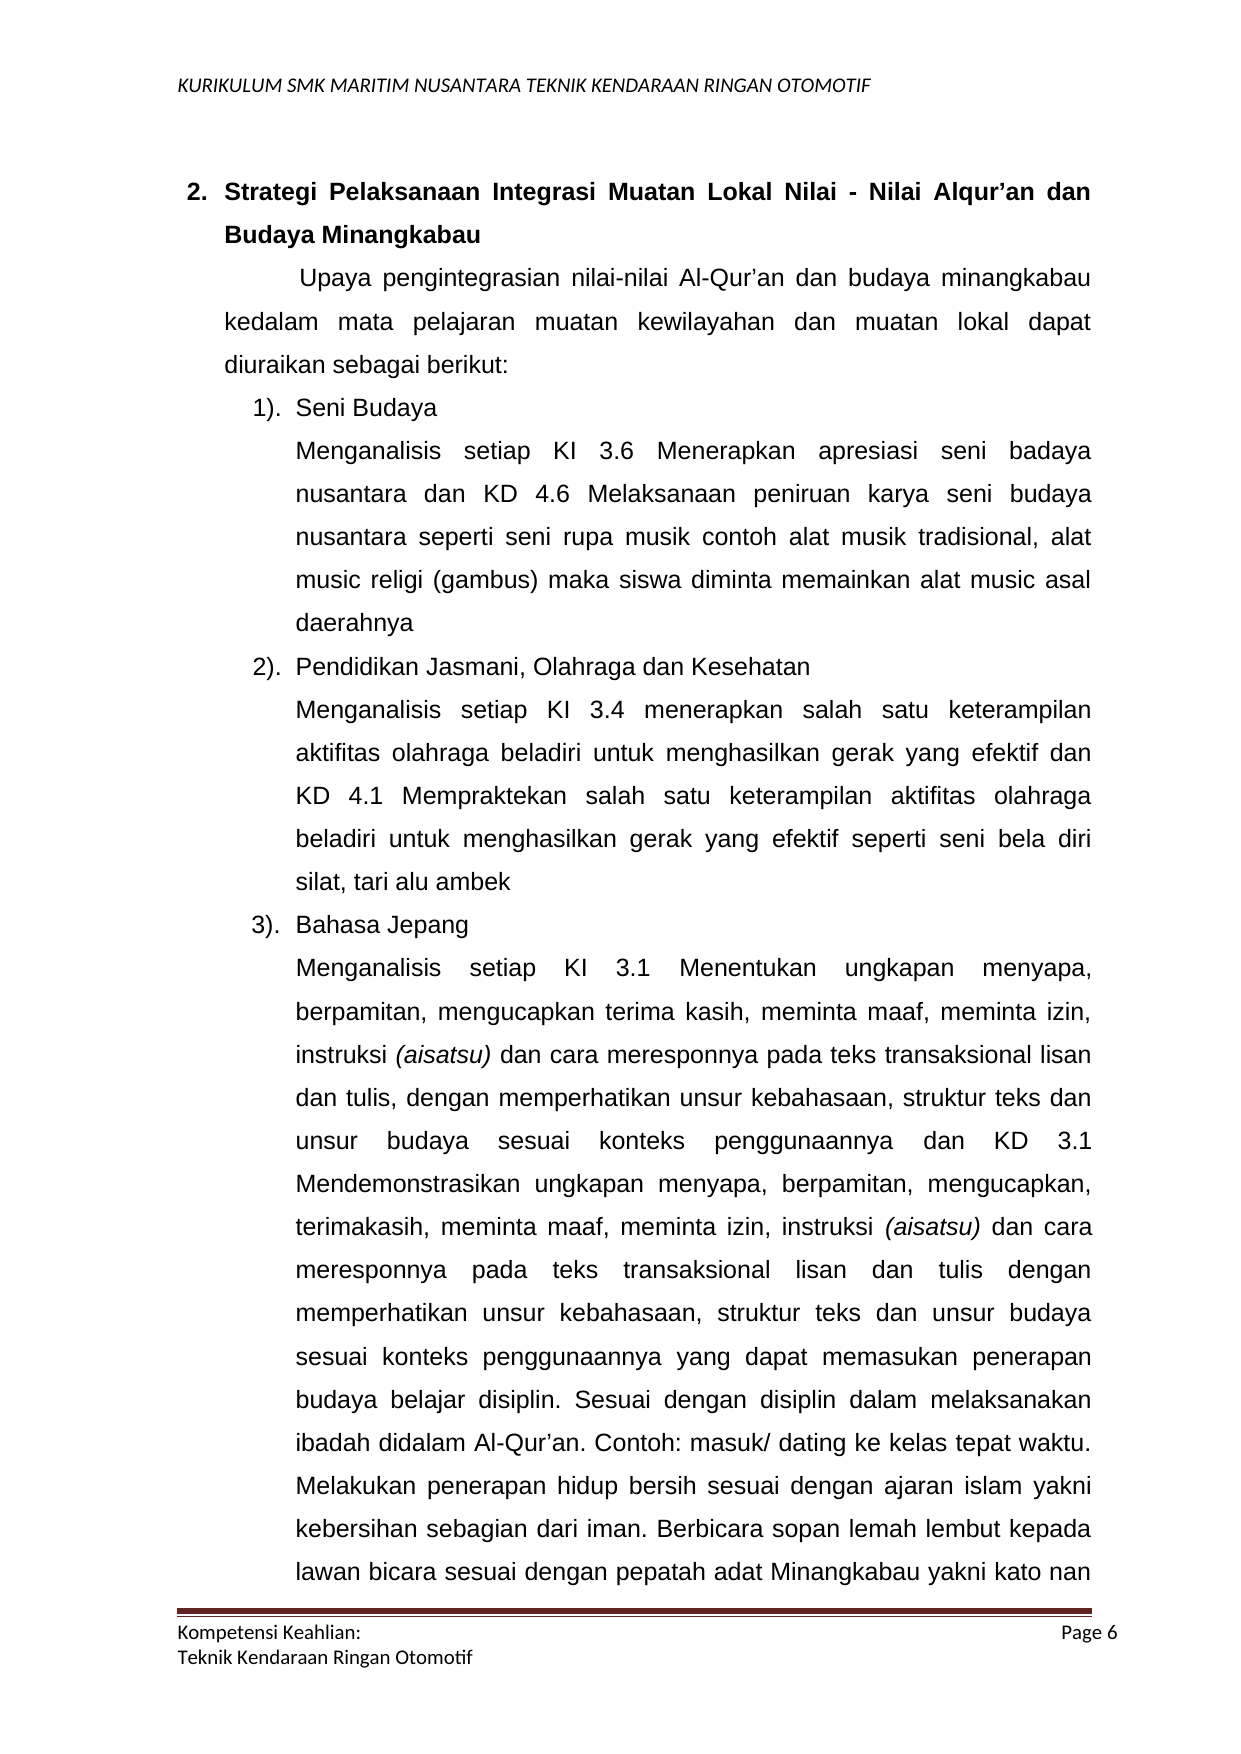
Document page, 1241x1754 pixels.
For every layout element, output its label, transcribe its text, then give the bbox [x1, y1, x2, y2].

text Upaya pengintegrasian nilai-nilai Al-Qur’an dan budaya minangkabau kedalam mata pelajaran muatan kewilayahan dan muatan lokal dapat diuraikan sebagai berikut: [224, 263, 1092, 378]
list Menganalisis setiap KI 3.6 Menerapkan apresiasi seni badaya nusantara dan KD 4.6 Melaksanaan peniruan karya seni budaya nusantara seperti seni rupa musik contoh alat musik tradisional, alat music religi (gambus) maka siswa diminta memainkan alat music asal daerahnya [295, 436, 1092, 637]
list Menganalisis setiap KI 3.4 menerapkan salah satu keterampilan aktifitas olahraga beladiri untuk menghasilkan gerak yang efektif dan KD 4.1 Mempraktekan salah satu keterampilan aktifitas olahraga beladiri untuk menghasilkan gerak yang efektif seperti seni bela diri silat, tari alu ambek [295, 695, 1092, 896]
list Pendidikan Jasmani, Olahraga dan Kesehatan [252, 652, 1092, 680]
list Strategi Pelaksanaan Integrasi Muatan Lokal Nilai - Nilai Alqur’an dan Budaya Minangkabau [187, 177, 1092, 249]
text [295, 953, 1092, 1586]
list Bahasa Jepang [251, 910, 1092, 939]
list Seni Budaya [252, 393, 1092, 422]
